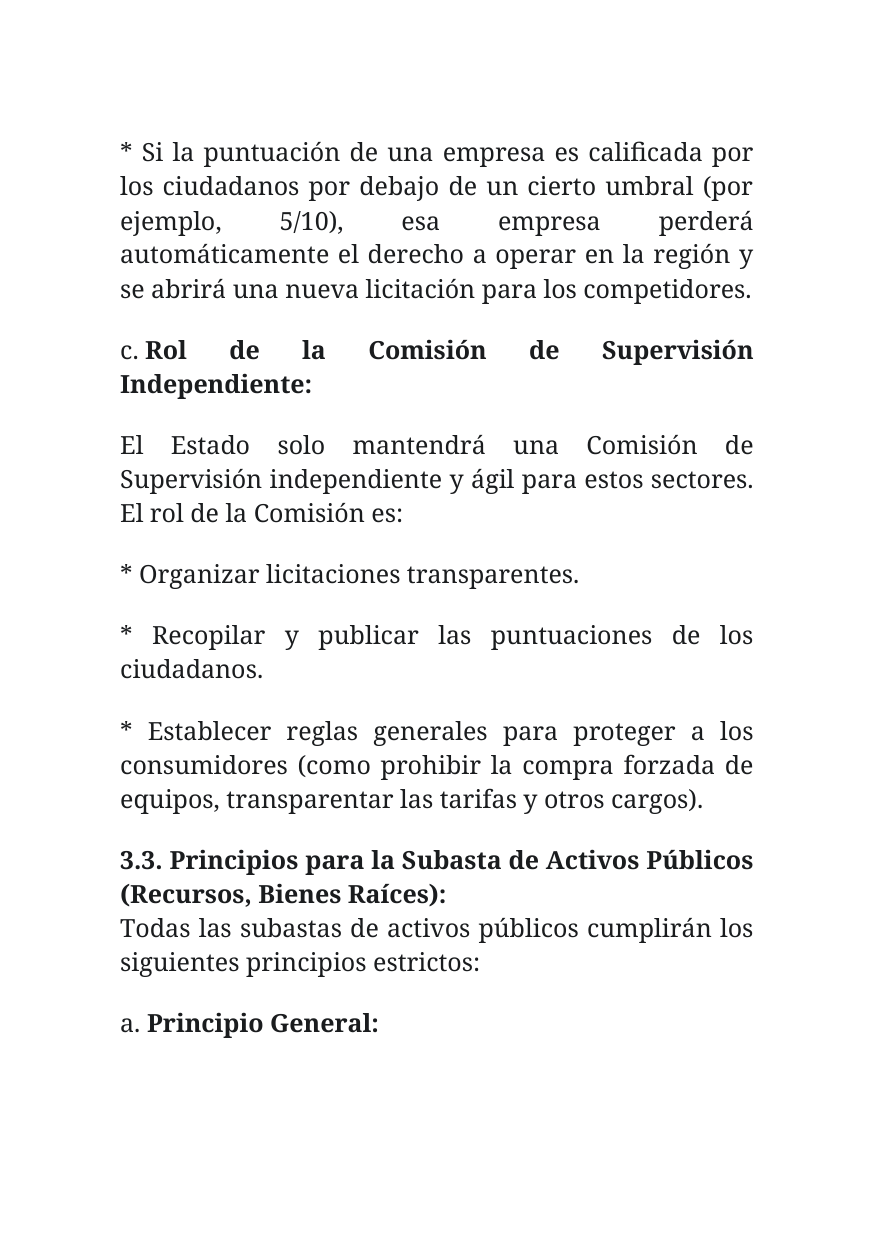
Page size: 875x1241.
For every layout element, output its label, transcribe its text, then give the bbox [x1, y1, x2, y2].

text a. Principio General: [120, 1006, 754, 1040]
text * Recopilar y publicar las puntuaciones de los ciudadanos. [120, 618, 754, 686]
text c. Rol de la Comisión de Supervisión Independiente: [120, 332, 754, 401]
text El Estado solo mantendrá una Comisión de Supervisión independiente y ágil para estos sectores. El rol de la Comisión es: [120, 428, 754, 530]
text * Si la puntuación de una empresa es calificada por los ciudadanos por debajo de un cierto umbral (por ejemplo, 5/10), esa empresa perderá automáticamente el derecho a operar en la región y se abrirá una nueva licitación para los competidores. [120, 135, 754, 305]
text 3.3. Principios para la Subasta de Activos Públicos (Recursos, Bienes Raíces): Todas las subastas de activos públicos cumplirán los siguientes principios estrictos: [120, 842, 754, 979]
text * Establecer reglas generales para proteger a los consumidores (como prohibir la compra forzada de equipos, transparentar las tarifas y otros cargos). [120, 713, 754, 815]
text * Organizar licitaciones transparentes. [120, 557, 754, 591]
